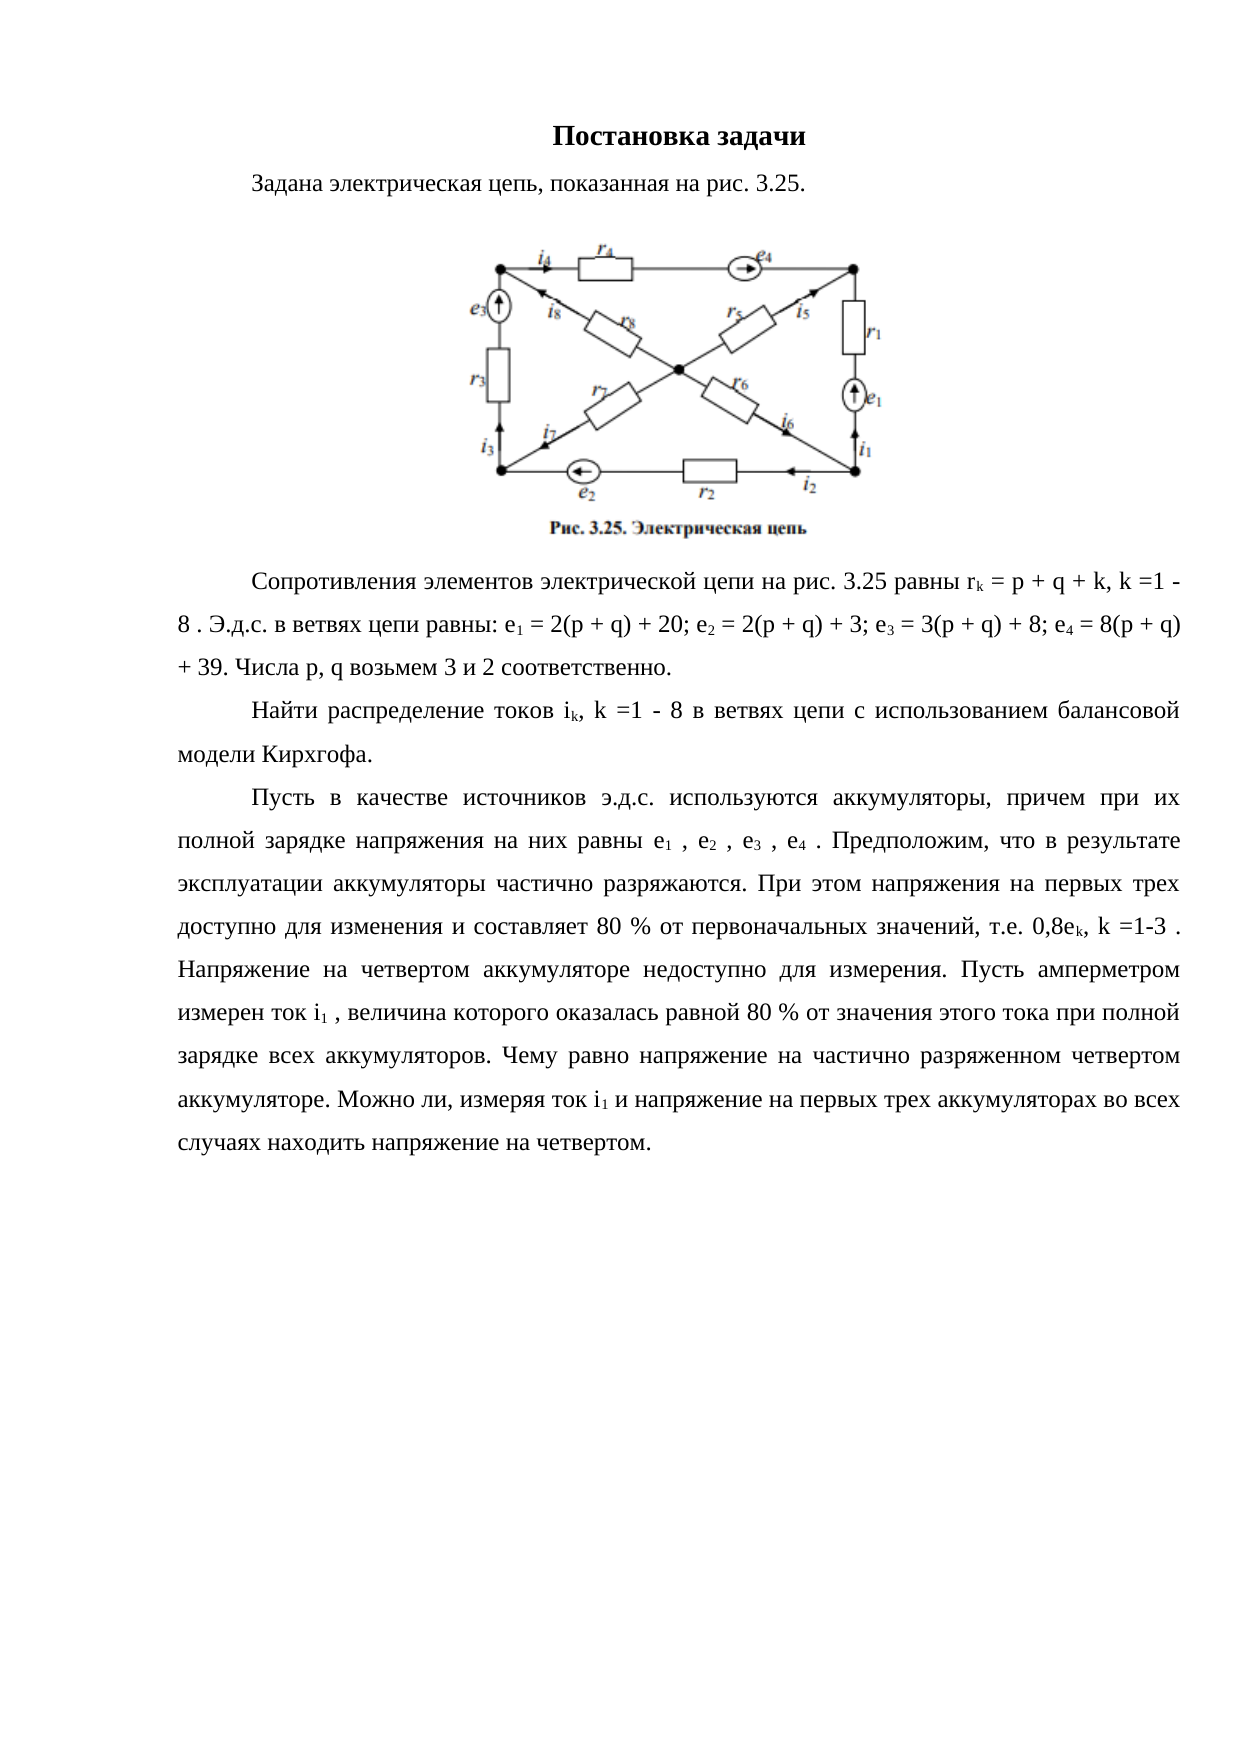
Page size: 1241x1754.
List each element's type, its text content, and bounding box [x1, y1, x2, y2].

text Найти распределение токов ik, k =1 - 8 в ветвях цепи с использованием балансовой модели Кирхгофа. [177, 696, 1181, 767]
text Задана электрическая цепь, показанная на рис. 3.25. [177, 168, 1181, 197]
picture [331, 211, 1027, 553]
text Пусть в качестве источников э.д.с. используются аккумуляторы, причем при их полной зарядке напряжения на них равны e1 , e2 , e3 , e4 . Предположим, что в результате эксплуатации аккумуляторы частично разряжаются. При этом напряжения на первых трех доступно для изменения и составляет 80 % от первоначальных значений, т.е. 0,8ek, k =1-3 . Напряжение на четвертом аккумуляторе недоступно для измерения. Пусть амперметром измерен ток i1 , величина которого оказалась равной 80 % от значения этого тока при полной зарядке всех аккумуляторов. Чему равно напряжение на частично разряженном четвертом аккумуляторе. Можно ли, измеряя ток i1 и напряжение на первых трех аккумуляторах во всех случаях находить напряжение на четвертом. [177, 782, 1181, 1156]
text Сопротивления элементов электрической цепи на рис. 3.25 равны rk = p + q + k, k =1 - 8 . Э.д.с. в ветвях цепи равны: e1 = 2(p + q) + 20; e2 = 2(p + q) + 3; e3 = 3(p + q) + 8; e4 = 8(p + q) + 39. Числа p, q возьмем 3 и 2 соответственно. [177, 566, 1181, 681]
text Постановка задачи [177, 118, 1181, 152]
